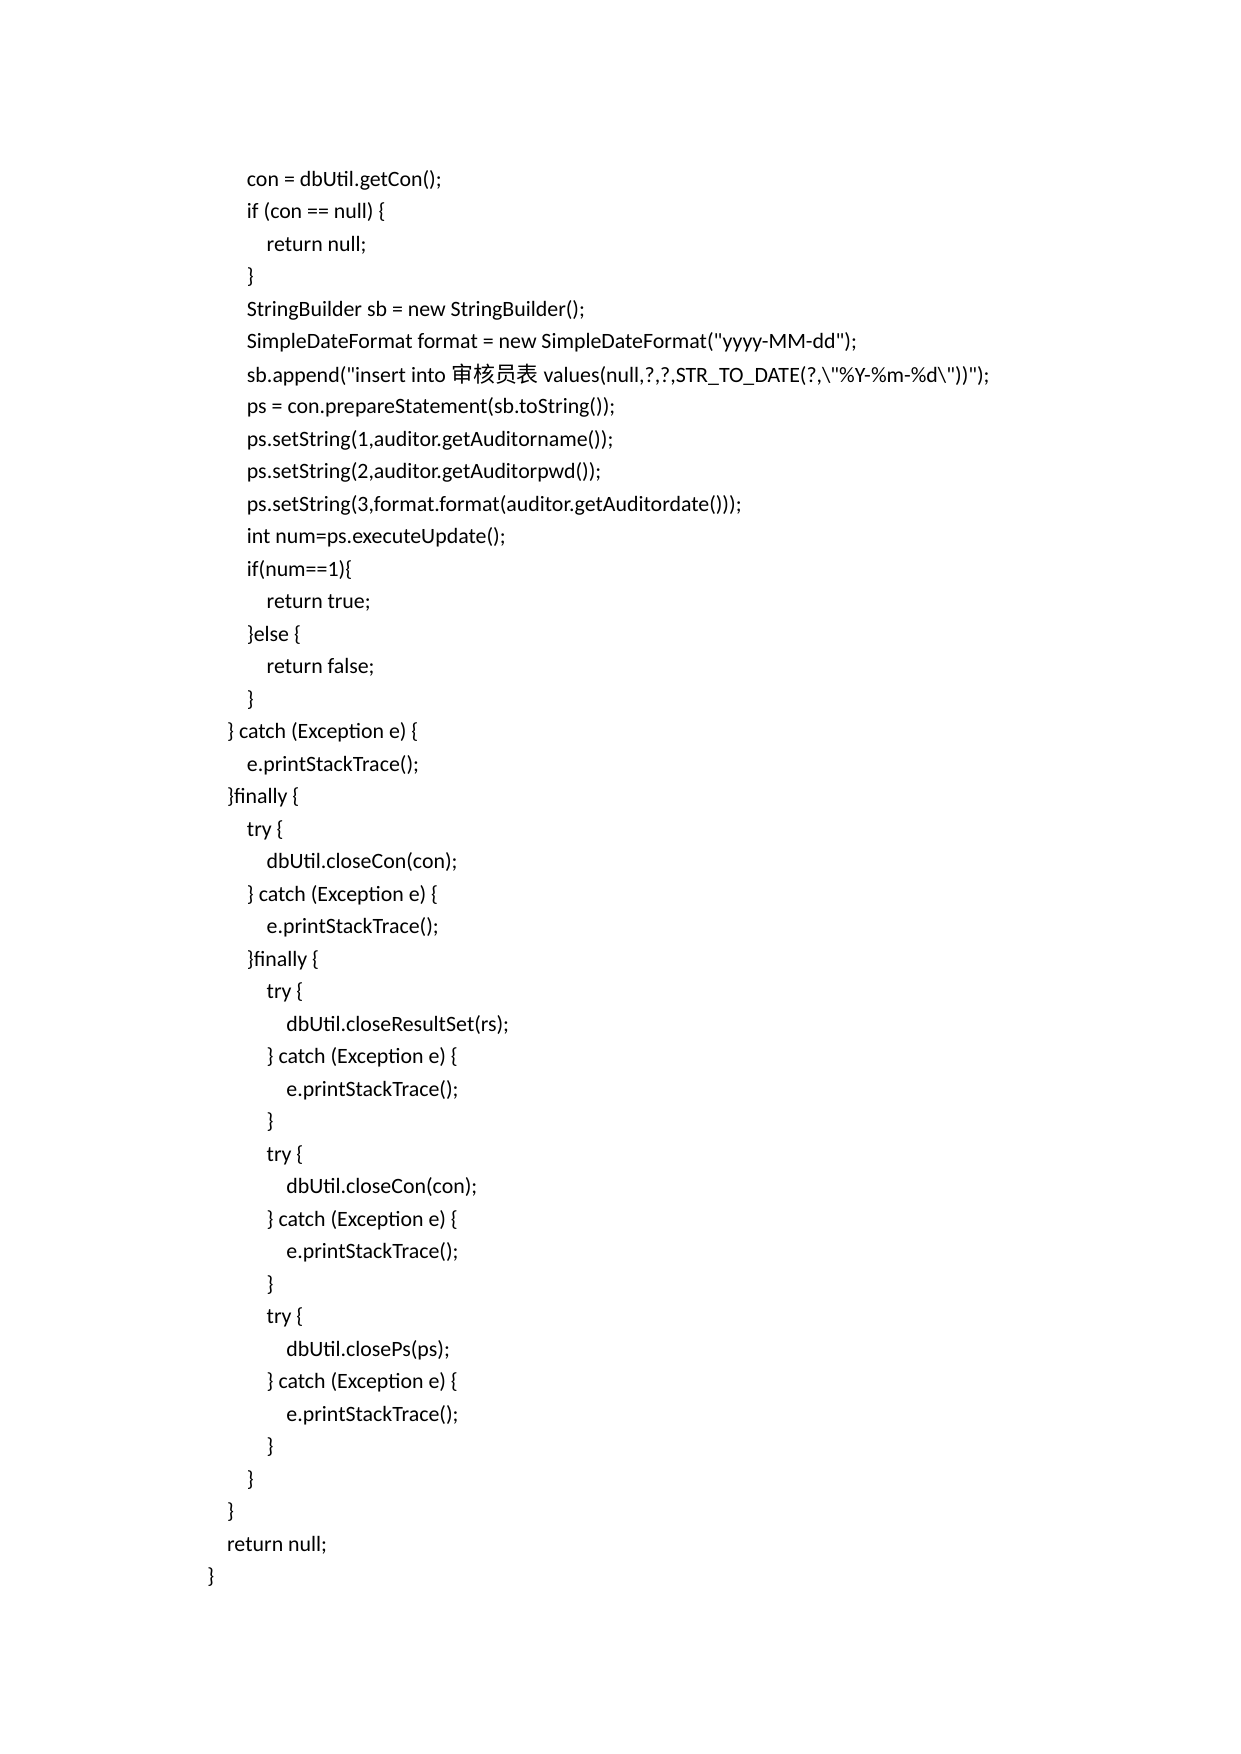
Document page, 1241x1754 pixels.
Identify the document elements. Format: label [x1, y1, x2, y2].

text [187, 162, 1053, 1592]
